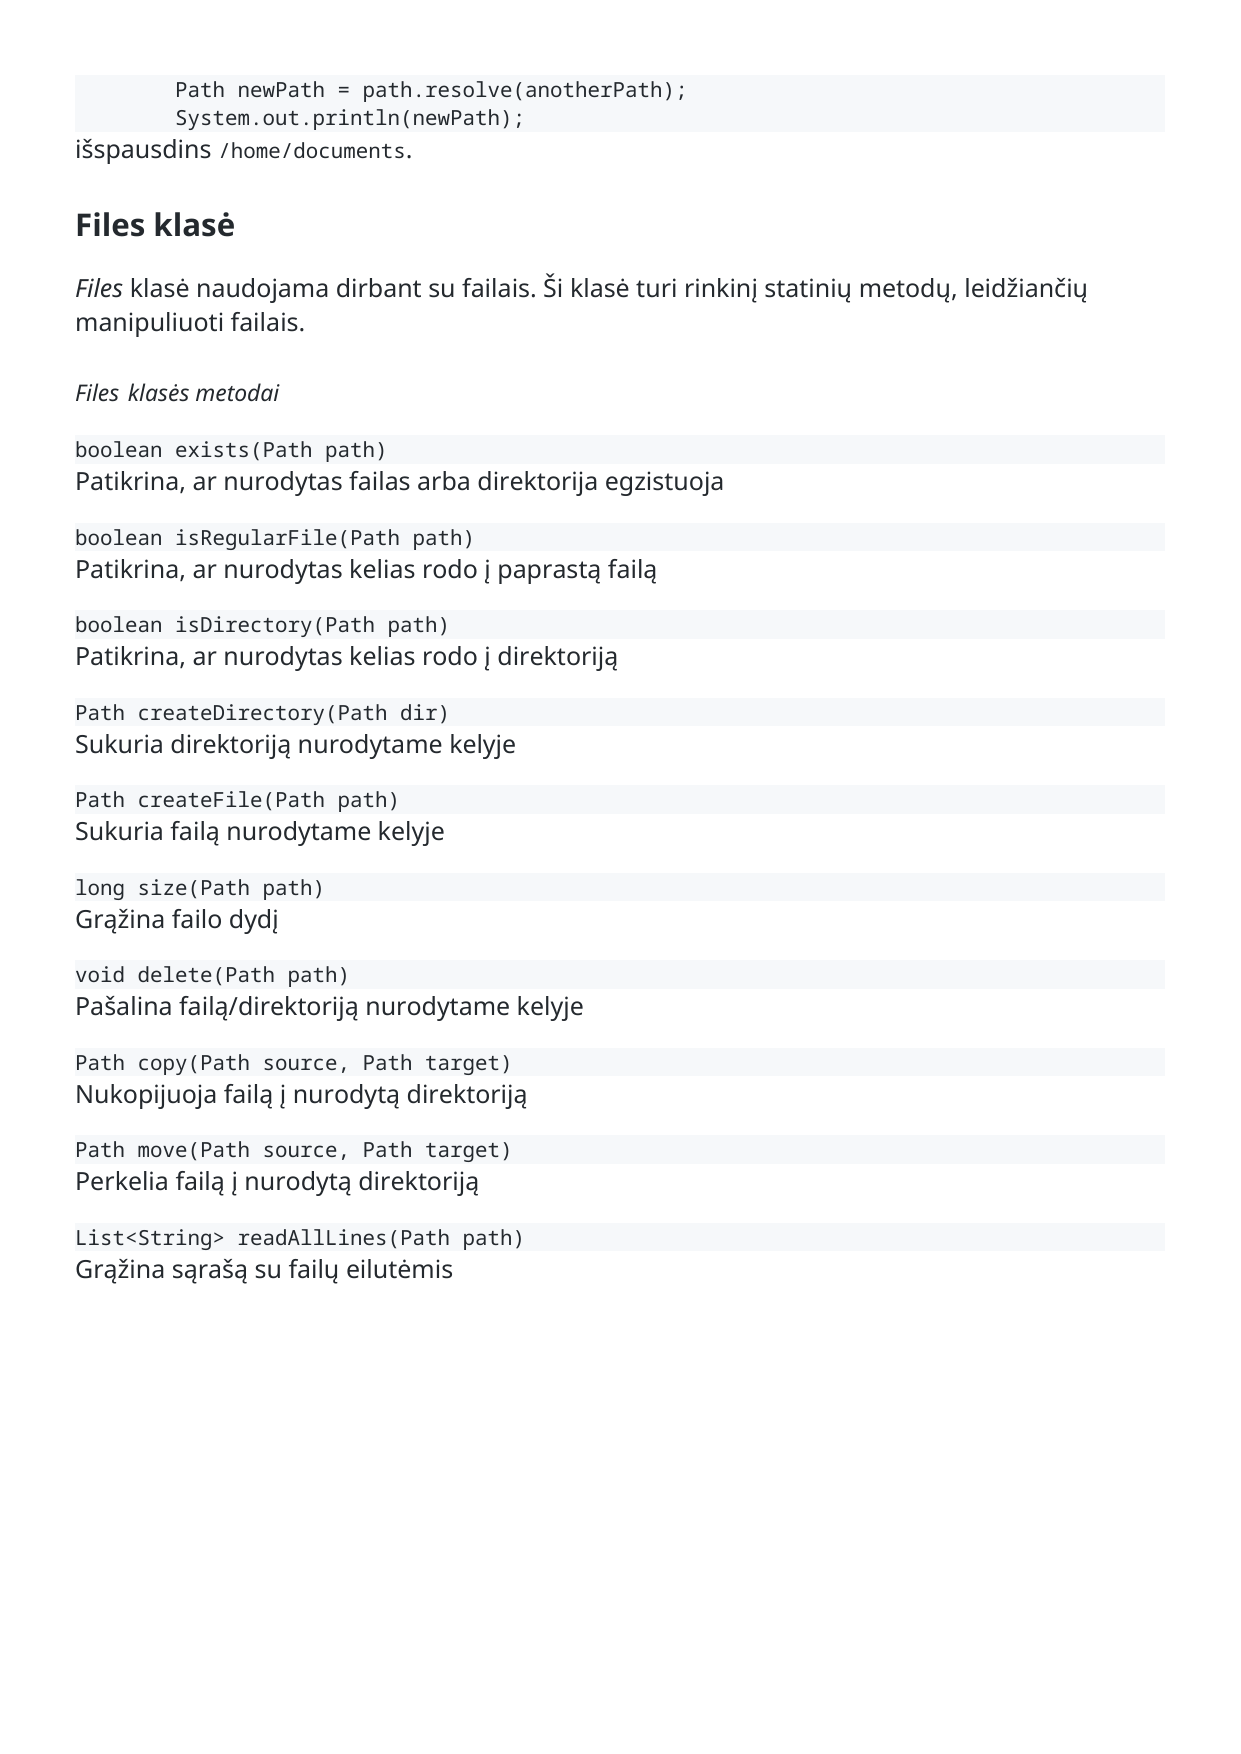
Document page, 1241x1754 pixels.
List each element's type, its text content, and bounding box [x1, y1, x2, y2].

text Pašalina failą/direktoriją nurodytame kelyje [75, 989, 1165, 1023]
text Perkelia failą į nurodytą direktoriją [75, 1164, 1165, 1198]
text išspausdins /home/documents. [75, 132, 1165, 166]
text Patikrina, ar nurodytas kelias rodo į paprastą failą [75, 551, 1165, 585]
text List<String> readAllLines(Path path) [75, 1223, 1165, 1251]
text System.out.println(newPath); [75, 103, 1165, 132]
text void delete(Path path) [75, 960, 1165, 989]
text long size(Path path) [75, 873, 1165, 901]
subtitle Files klasė [75, 203, 1165, 246]
text Path newPath = path.resolve(anotherPath); [75, 75, 1165, 103]
text Patikrina, ar nurodytas kelias rodo į direktoriją [75, 639, 1165, 673]
text Files klasė naudojama dirbant su failais. Ši klasė turi rinkinį statinių metodų, leidžiančių manipuliuoti failais. [75, 271, 1165, 339]
text Sukuria failą nurodytame kelyje [75, 814, 1165, 848]
text boolean exists(Path path) [75, 435, 1165, 464]
subtitle Files klasės metodai [75, 377, 1165, 408]
text Grąžina failo dydį [75, 901, 1165, 935]
text boolean isDirectory(Path path) [75, 610, 1165, 639]
text Path createFile(Path path) [75, 785, 1165, 814]
text Patikrina, ar nurodytas failas arba direktorija egzistuoja [75, 464, 1165, 498]
text Grąžina sąrašą su failų eilutėmis [75, 1251, 1165, 1285]
text Nukopijuoja failą į nurodytą direktoriją [75, 1076, 1165, 1110]
text Path move(Path source, Path target) [75, 1135, 1165, 1164]
text Sukuria direktoriją nurodytame kelyje [75, 726, 1165, 760]
text Path copy(Path source, Path target) [75, 1048, 1165, 1076]
text Path createDirectory(Path dir) [75, 698, 1165, 726]
text boolean isRegularFile(Path path) [75, 523, 1165, 551]
